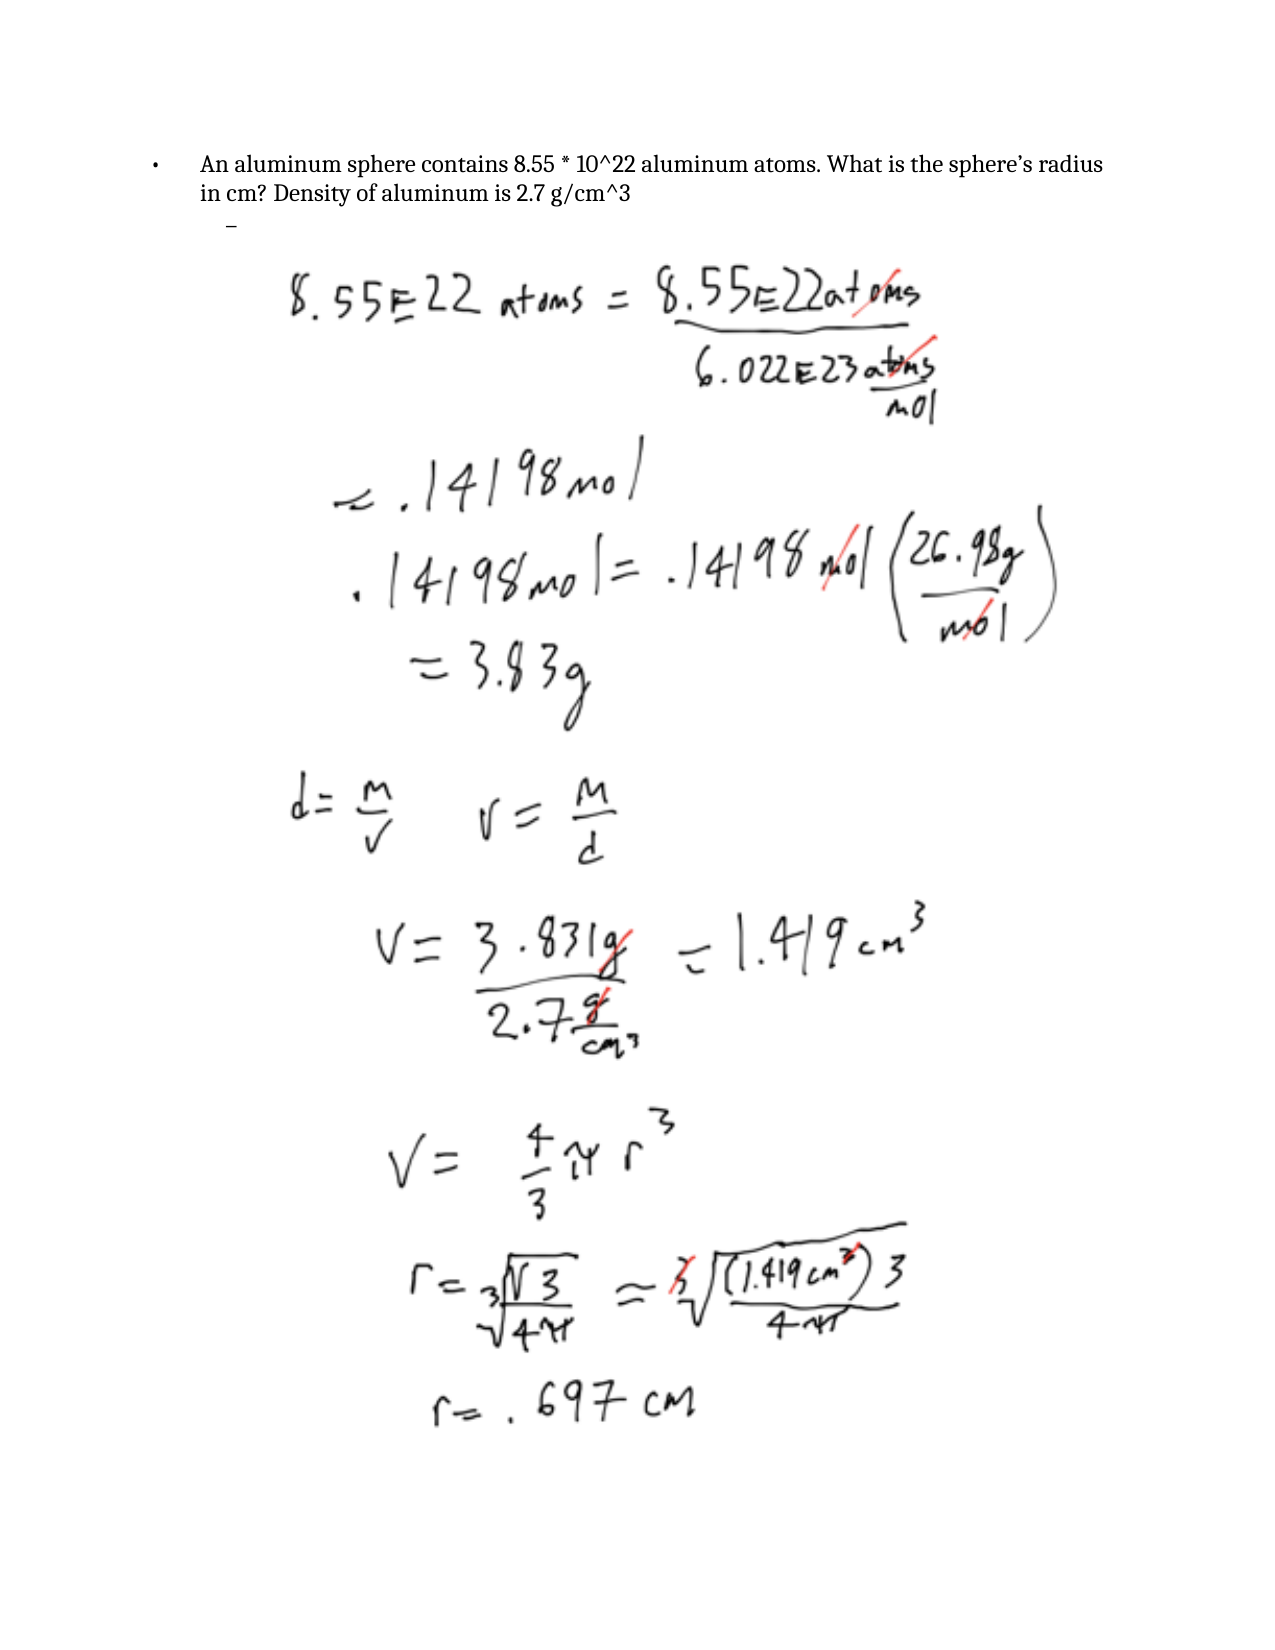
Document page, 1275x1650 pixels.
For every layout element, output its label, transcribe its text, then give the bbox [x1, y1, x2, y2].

picture [243, 240, 1075, 1472]
list An aluminum sphere contains 8.55 * 10^22 aluminum atoms. What is the sphere’s radius in cm? Density of aluminum is 2.7 g/cm^3 [150, 150, 1125, 207]
